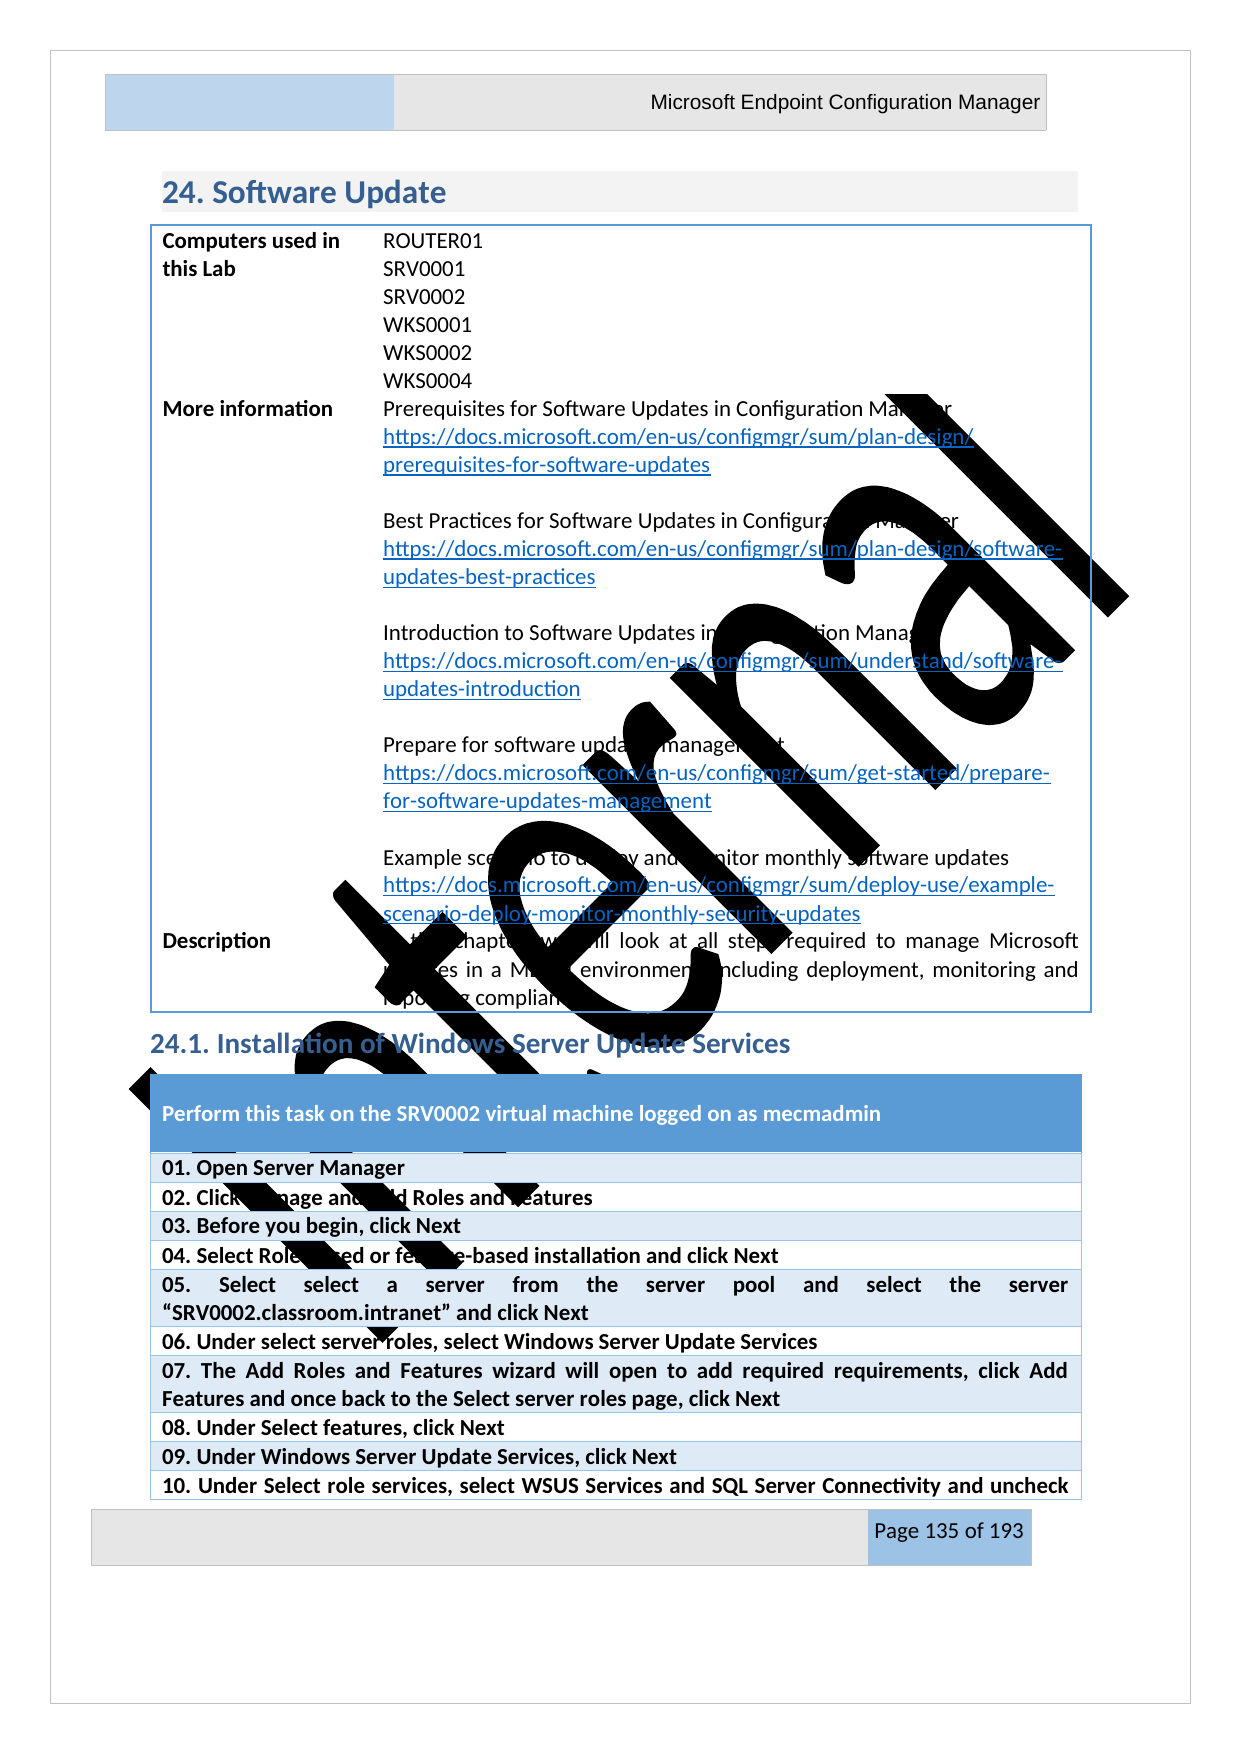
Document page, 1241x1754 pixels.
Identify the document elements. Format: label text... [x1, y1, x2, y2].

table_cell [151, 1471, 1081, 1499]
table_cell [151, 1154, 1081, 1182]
list Installation of Windows Server Update Services [150, 1025, 1090, 1061]
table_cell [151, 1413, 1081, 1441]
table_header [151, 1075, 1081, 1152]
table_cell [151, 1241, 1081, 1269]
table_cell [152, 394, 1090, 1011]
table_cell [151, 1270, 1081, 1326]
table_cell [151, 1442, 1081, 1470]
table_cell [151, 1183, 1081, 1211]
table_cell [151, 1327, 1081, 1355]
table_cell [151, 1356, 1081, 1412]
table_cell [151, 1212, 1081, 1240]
text Software Update [162, 171, 1078, 212]
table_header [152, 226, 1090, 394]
